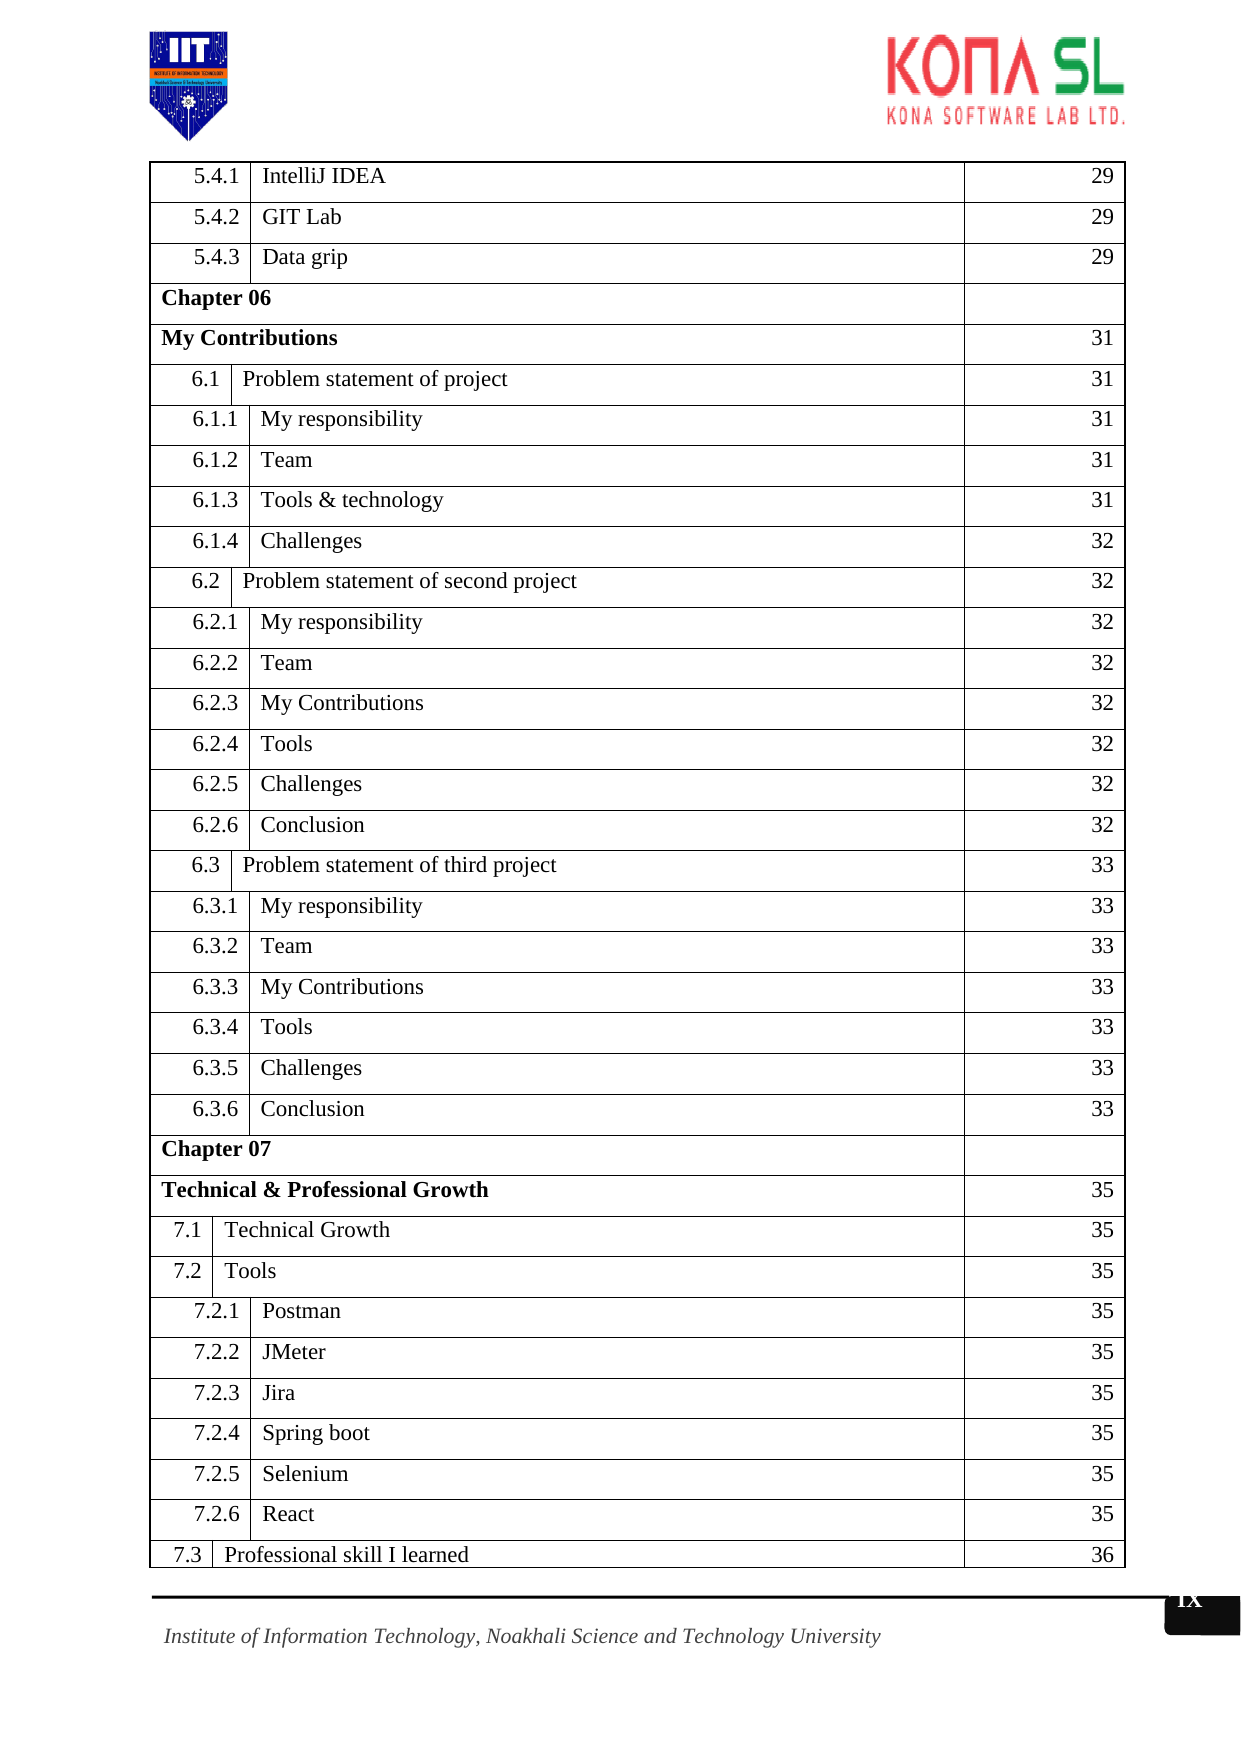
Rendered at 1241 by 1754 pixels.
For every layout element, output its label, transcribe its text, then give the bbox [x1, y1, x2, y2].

table_cell My responsibility [250, 892, 964, 931]
picture [144, 29, 233, 144]
table_cell 32 [965, 811, 1124, 850]
table_cell Challenges [250, 527, 964, 567]
table_cell 7.2.1 [151, 1298, 250, 1337]
table_cell 33 [965, 1013, 1124, 1053]
table_cell React [251, 1500, 964, 1540]
table_cell 6.2.1 [151, 608, 249, 648]
table_cell 6.1 [151, 365, 231, 404]
table_cell Tools [250, 1013, 964, 1053]
table_cell 31 [965, 365, 1124, 404]
table_cell 6.2.3 [151, 689, 249, 729]
table_cell 35 [965, 1500, 1124, 1540]
table_cell Conclusion [250, 811, 964, 850]
table_cell 6.2 [151, 568, 231, 607]
table_cell Data grip [251, 244, 964, 283]
table_cell 32 [965, 689, 1124, 729]
table_cell 6.2.6 [151, 811, 249, 850]
table_cell 33 [965, 1095, 1124, 1134]
table_cell 31 [965, 446, 1124, 486]
table_cell 6.3.1 [151, 892, 249, 931]
table_cell 33 [965, 892, 1124, 931]
table_cell 5.4.1 [151, 163, 250, 202]
table_cell Spring boot [251, 1419, 964, 1459]
table_cell 6.1.3 [151, 487, 249, 526]
table_cell Postman [251, 1298, 964, 1337]
table_cell 7.2.4 [151, 1419, 250, 1459]
table_cell Tools [213, 1257, 964, 1297]
table_cell 32 [965, 527, 1124, 567]
table_cell 6.2.4 [151, 730, 249, 769]
table_cell 31 [965, 325, 1124, 364]
table_cell Technical & Professional Growth [151, 1176, 964, 1216]
table_cell 6.3.6 [151, 1095, 249, 1134]
table_cell 33 [965, 973, 1124, 1012]
table_cell Jira [251, 1379, 964, 1418]
table_cell Tools [250, 730, 964, 769]
table_cell 33 [965, 851, 1124, 891]
table_cell 33 [965, 1054, 1124, 1094]
table_cell Team [250, 649, 964, 688]
table_cell 29 [965, 163, 1124, 202]
table_cell 35 [965, 1298, 1124, 1337]
table_cell 32 [965, 568, 1124, 607]
table_cell 6.3.3 [151, 973, 249, 1012]
table_cell 31 [965, 487, 1124, 526]
table_cell 7.2.3 [151, 1379, 250, 1418]
table_cell Problem statement of second project [232, 568, 964, 607]
table_cell Problem statement of project [232, 365, 964, 404]
table_cell 6.1.2 [151, 446, 249, 486]
picture [885, 31, 1126, 129]
table_cell My Contributions [151, 325, 964, 364]
table_cell Chapter 07 [151, 1136, 964, 1175]
table_cell JMeter [251, 1338, 964, 1378]
table_cell Problem statement of third project [232, 851, 964, 891]
table_cell 7.2.6 [151, 1500, 250, 1540]
table_cell Challenges [250, 1054, 964, 1094]
table_cell 32 [965, 608, 1124, 648]
table_cell 6.1.4 [151, 527, 249, 567]
table_cell Professional skill I learned [213, 1541, 964, 1567]
table_cell Selenium [251, 1460, 964, 1499]
table_cell My responsibility [250, 608, 964, 648]
table_cell 7.1 [151, 1217, 212, 1256]
table_cell My Contributions [250, 689, 964, 729]
table_cell 35 [965, 1338, 1124, 1378]
table_cell Technical Growth [213, 1217, 964, 1256]
table_cell 6.2.5 [151, 770, 249, 810]
table_cell 6.3.4 [151, 1013, 249, 1053]
table_cell 6.3.5 [151, 1054, 249, 1094]
table_cell 32 [965, 649, 1124, 688]
table_cell 6.3 [151, 851, 231, 891]
table_cell 35 [965, 1419, 1124, 1459]
table_cell 6.1.1 [151, 406, 249, 445]
table_cell 6.2.2 [151, 649, 249, 688]
table_cell 35 [965, 1217, 1124, 1256]
table_cell 6.3.2 [151, 932, 249, 972]
table_cell Tools & technology [250, 487, 964, 526]
table_cell 35 [965, 1176, 1124, 1216]
table_cell 35 [965, 1379, 1124, 1418]
table_cell 5.4.3 [151, 244, 250, 283]
table_cell Team [250, 932, 964, 972]
table_cell 29 [965, 203, 1124, 242]
table_cell [965, 1136, 1124, 1175]
table_cell 35 [965, 1460, 1124, 1499]
table_cell 33 [965, 932, 1124, 972]
table_cell 32 [965, 730, 1124, 769]
table_cell 31 [965, 406, 1124, 445]
table_cell 35 [965, 1257, 1124, 1297]
table_cell [965, 284, 1124, 323]
table_cell Chapter 06 [151, 284, 964, 323]
table_cell My responsibility [250, 406, 964, 445]
table_cell 7.2.2 [151, 1338, 250, 1378]
table_cell 29 [965, 244, 1124, 283]
table_cell 7.2.5 [151, 1460, 250, 1499]
table_cell Challenges [250, 770, 964, 810]
table_cell 32 [965, 770, 1124, 810]
table_cell My Contributions [250, 973, 964, 1012]
table_cell 7.2 [151, 1257, 212, 1297]
table_cell 5.4.2 [151, 203, 250, 242]
table_cell GIT Lab [251, 203, 964, 242]
table_cell Team [250, 446, 964, 486]
table_cell 7.3 [151, 1541, 212, 1567]
table_cell 36 [965, 1541, 1124, 1567]
table_cell IntelliJ IDEA [251, 163, 964, 202]
table_cell Conclusion [250, 1095, 964, 1134]
